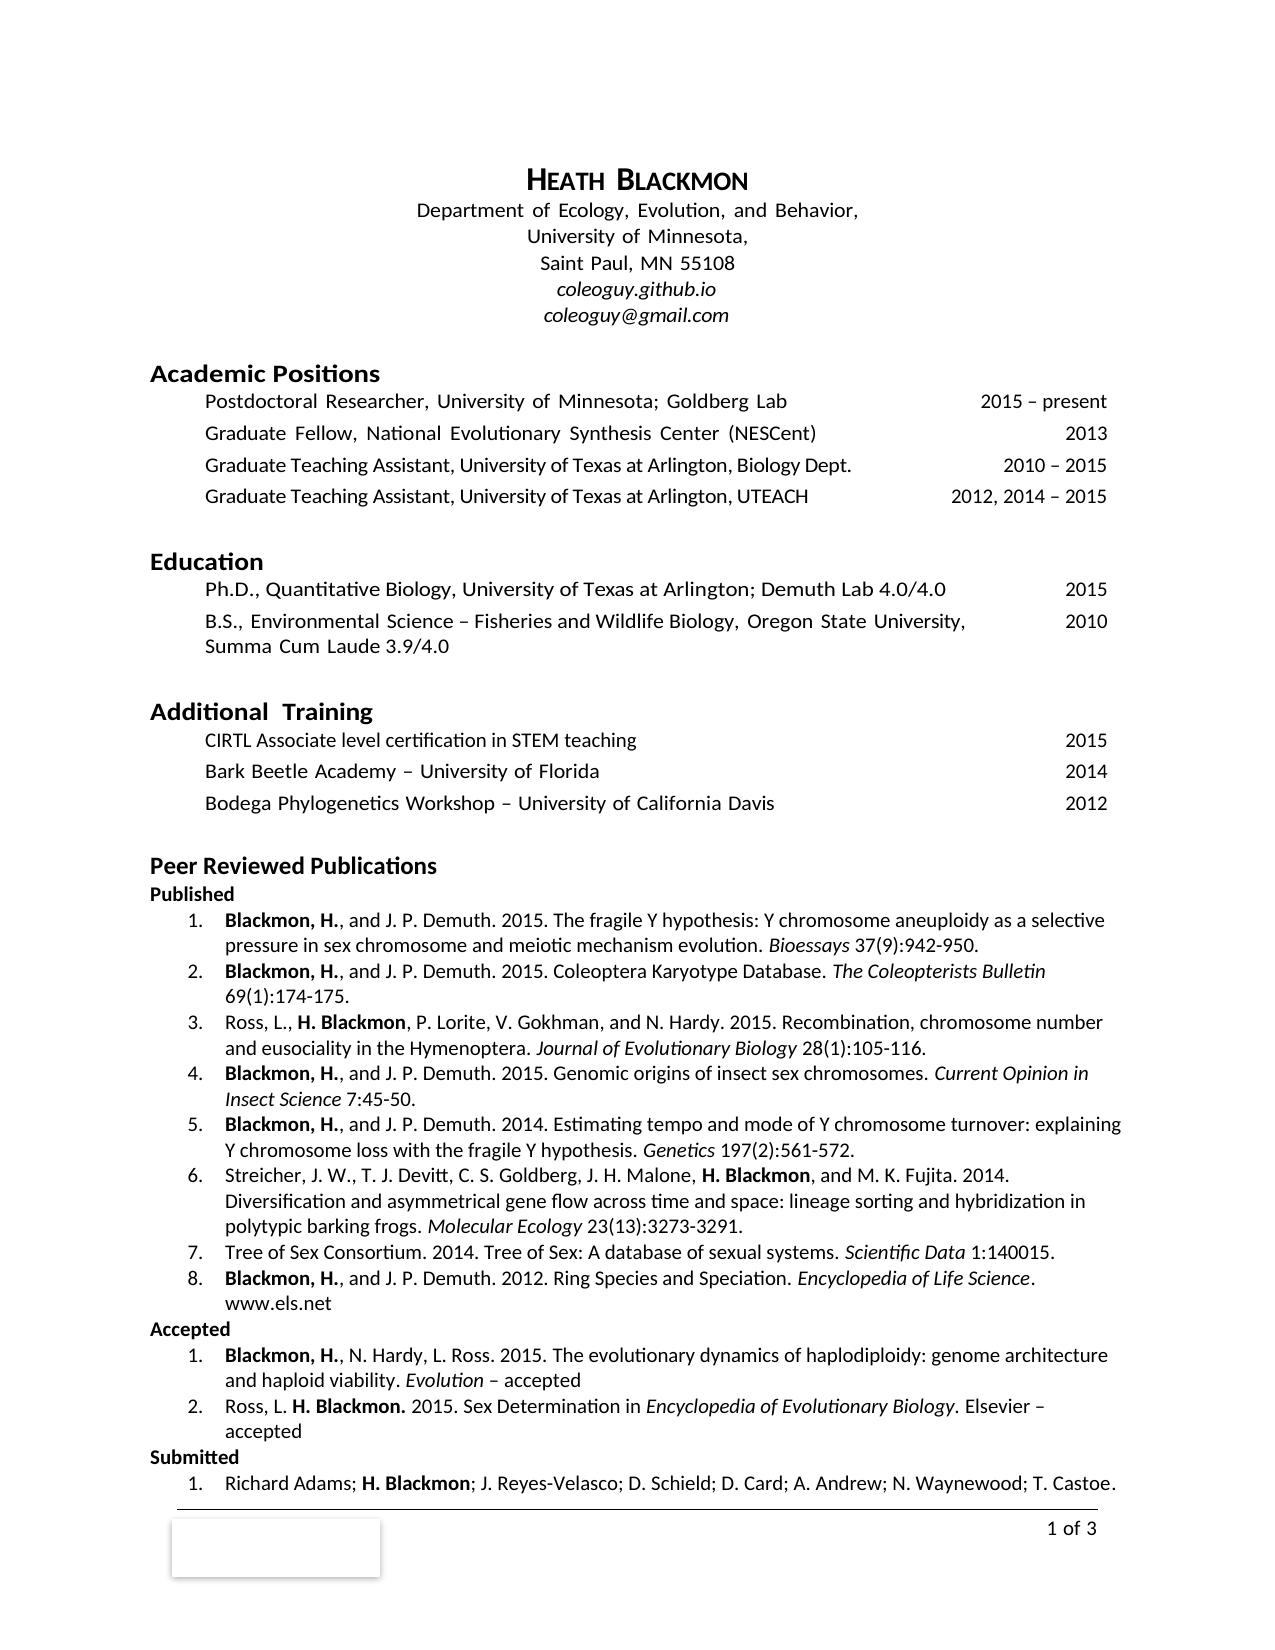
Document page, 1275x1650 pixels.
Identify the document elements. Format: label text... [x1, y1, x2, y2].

text coleoguy.github.io [150, 276, 1125, 301]
table_cell 2010 – 2015 [940, 452, 1118, 484]
table_cell 2010 [996, 608, 1118, 665]
text Saint Paul, MN 55108 [150, 250, 1125, 275]
table_header 2015 – present [940, 389, 1118, 420]
table_header 2015 [996, 727, 1118, 758]
list Ross, L. H. Blackmon. 2015. Sex Determination in Encyclopedia of Evolutionary Biology. Elsevier – accepted [187, 1393, 1125, 1444]
table_cell Graduate Teaching Assistant, University of Texas at Arlington, Biology Dept. [194, 452, 939, 484]
list Blackmon, H., and J. P. Demuth. 2012. Ring Species and Speciation. Encyclopedia of Life Science. www.els.net [187, 1265, 1125, 1316]
table_cell 2014 [996, 759, 1118, 790]
subtitle Academic Positions [150, 358, 1125, 389]
text Department of Ecology, Evolution, and Behavior, [150, 197, 1125, 223]
list Blackmon, H., N. Hardy, L. Ross. 2015. The evolutionary dynamics of haplodiploidy: genome architecture and haploid viability. Evolution – accepted [187, 1342, 1125, 1393]
subtitle Additional Training [150, 696, 1125, 727]
list Blackmon, H., and J. P. Demuth. 2015. Genomic origins of insect sex chromosomes. Current Opinion in Insect Science 7:45-50. [187, 1060, 1125, 1111]
subtitle Education [150, 546, 1125, 577]
text Heath Blackmon [150, 164, 1125, 197]
list Ross, L., H. Blackmon, P. Lorite, V. Gokhman, and N. Hardy. 2015. Recombination, chromosome number and eusociality in the Hymenoptera. Journal of Evolutionary Biology 28(1):105-116. [187, 1009, 1125, 1060]
text Submitted [150, 1444, 1125, 1469]
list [187, 1470, 1125, 1495]
text Accepted [150, 1316, 1125, 1342]
table_header Postdoctoral Researcher, University of Minnesota; Goldberg Lab [194, 389, 939, 420]
list Blackmon, H., and J. P. Demuth. 2015. The fragile Y hypothesis: Y chromosome aneuploidy as a selective pressure in sex chromosome and meiotic mechanism evolution. Bioessays 37(9):942-950. [187, 907, 1125, 958]
list Streicher, J. W., T. J. Devitt, C. S. Goldberg, J. H. Malone, H. Blackmon, and M. K. Fujita. 2014. Diversification and asymmetrical gene flow across time and space: lineage sorting and hybridization in polytypic barking frogs. Molecular Ecology 23(13):3273-3291. [187, 1163, 1125, 1239]
text Published [150, 881, 1125, 907]
list Blackmon, H., and J. P. Demuth. 2014. Estimating tempo and mode of Y chromosome turnover: explaining Y chromosome loss with the fragile Y hypothesis. Genetics 197(2):561-572. [187, 1112, 1125, 1162]
list Blackmon, H., and J. P. Demuth. 2015. Coleoptera Karyotype Database. The Coleopterists Bulletin 69(1):174-175. [187, 958, 1125, 1009]
text coleoguy@gmail.com [150, 302, 1125, 327]
table_cell B.S., Environmental Science – Fisheries and Wildlife Biology, Oregon State University, Summa Cum Laude 3.9/4.0 [194, 608, 996, 665]
table_cell Graduate Teaching Assistant, University of Texas at Arlington, UTEACH [194, 484, 939, 515]
table_cell 2012, 2014 – 2015 [940, 484, 1118, 515]
table_header CIRTL Associate level certification in STEM teaching [194, 727, 996, 758]
table_cell Graduate Fellow, National Evolutionary Synthesis Center (NESCent) [194, 420, 939, 452]
table_header 2015 [996, 577, 1118, 608]
text Peer Reviewed Publications [150, 850, 1125, 881]
table_cell 2012 [996, 790, 1118, 822]
table_cell Bark Beetle Academy – University of Florida [194, 759, 996, 790]
table_cell Bodega Phylogenetics Workshop – University of California Davis [194, 790, 996, 822]
table_header Ph.D., Quantitative Biology, University of Texas at Arlington; Demuth Lab 4.0/4.0 [194, 577, 996, 608]
table_cell 2013 [940, 420, 1118, 452]
text University of Minnesota, [150, 224, 1125, 249]
list Tree of Sex Consortium. 2014. Tree of Sex: A database of sexual systems. Scientific Data 1:140015. [187, 1239, 1125, 1265]
